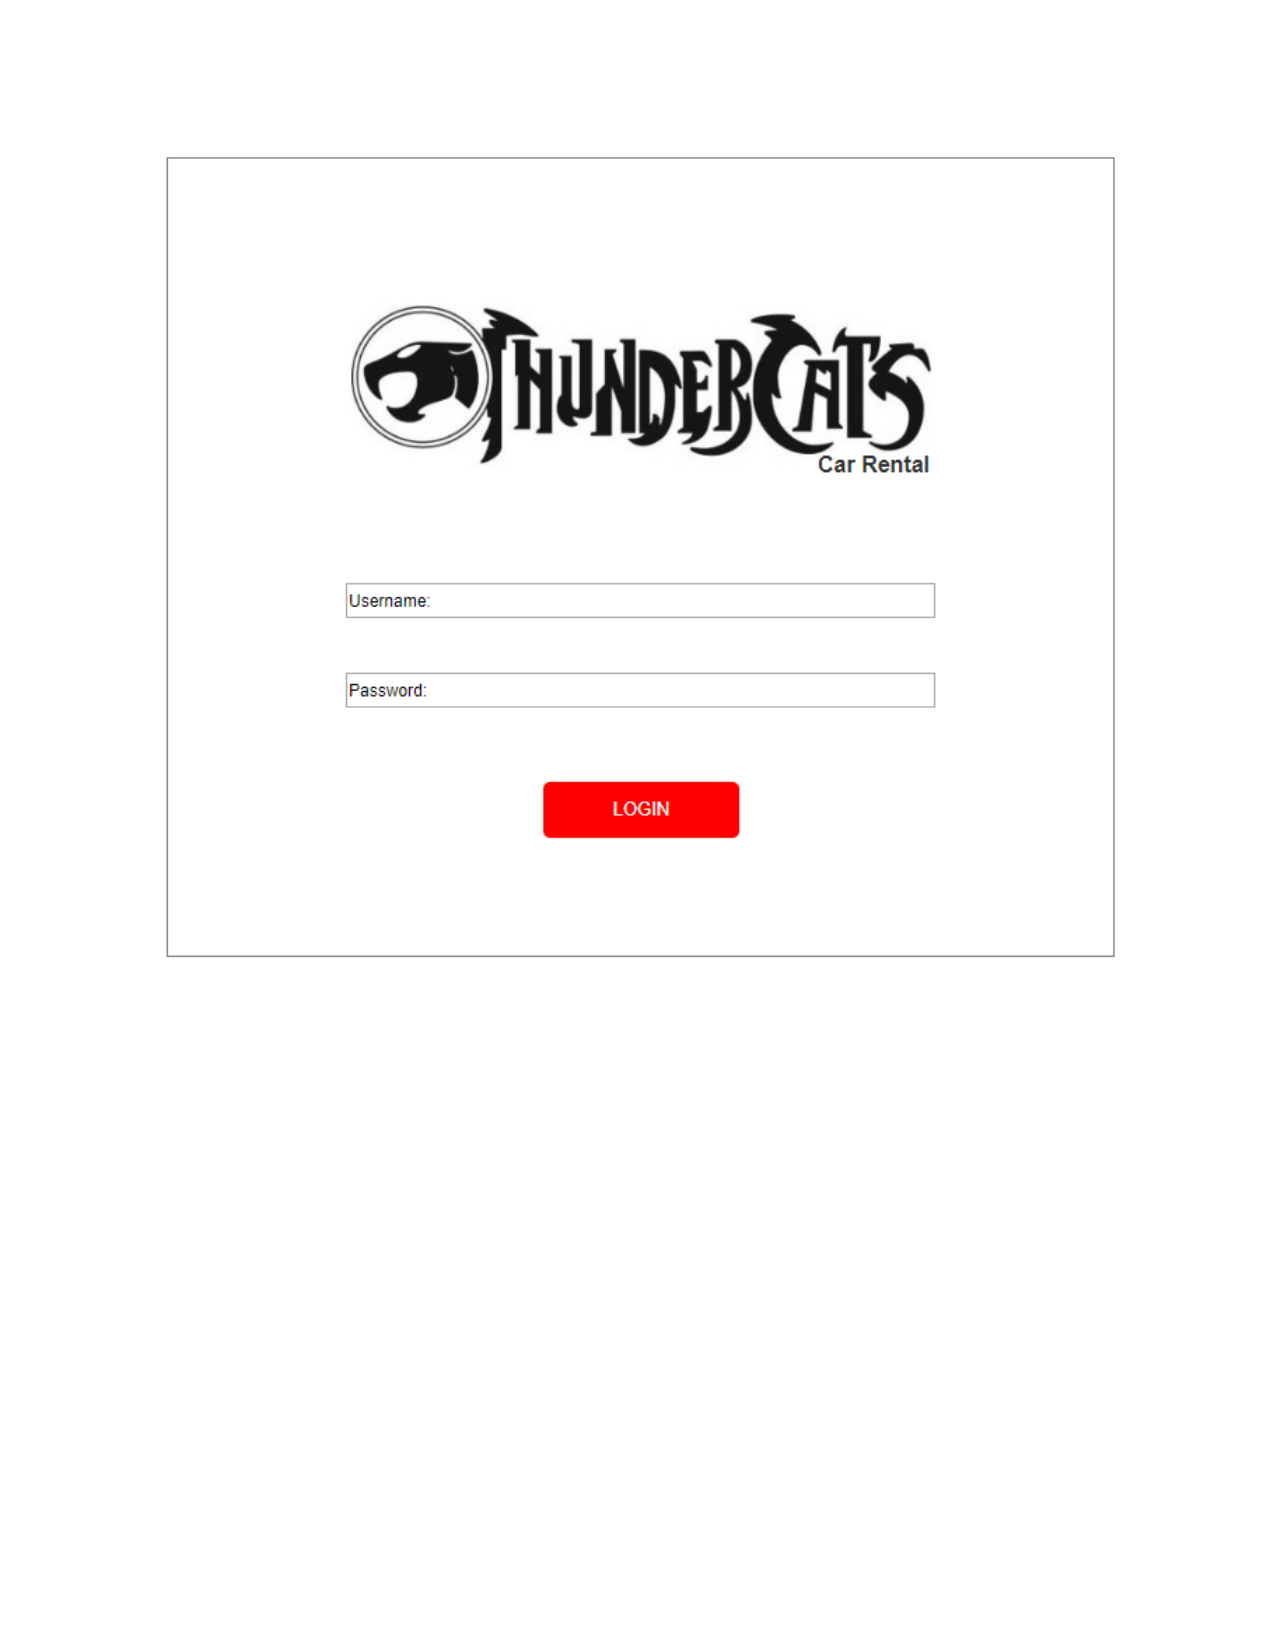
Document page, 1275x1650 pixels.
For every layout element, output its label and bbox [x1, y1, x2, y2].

picture [150, 150, 1125, 967]
